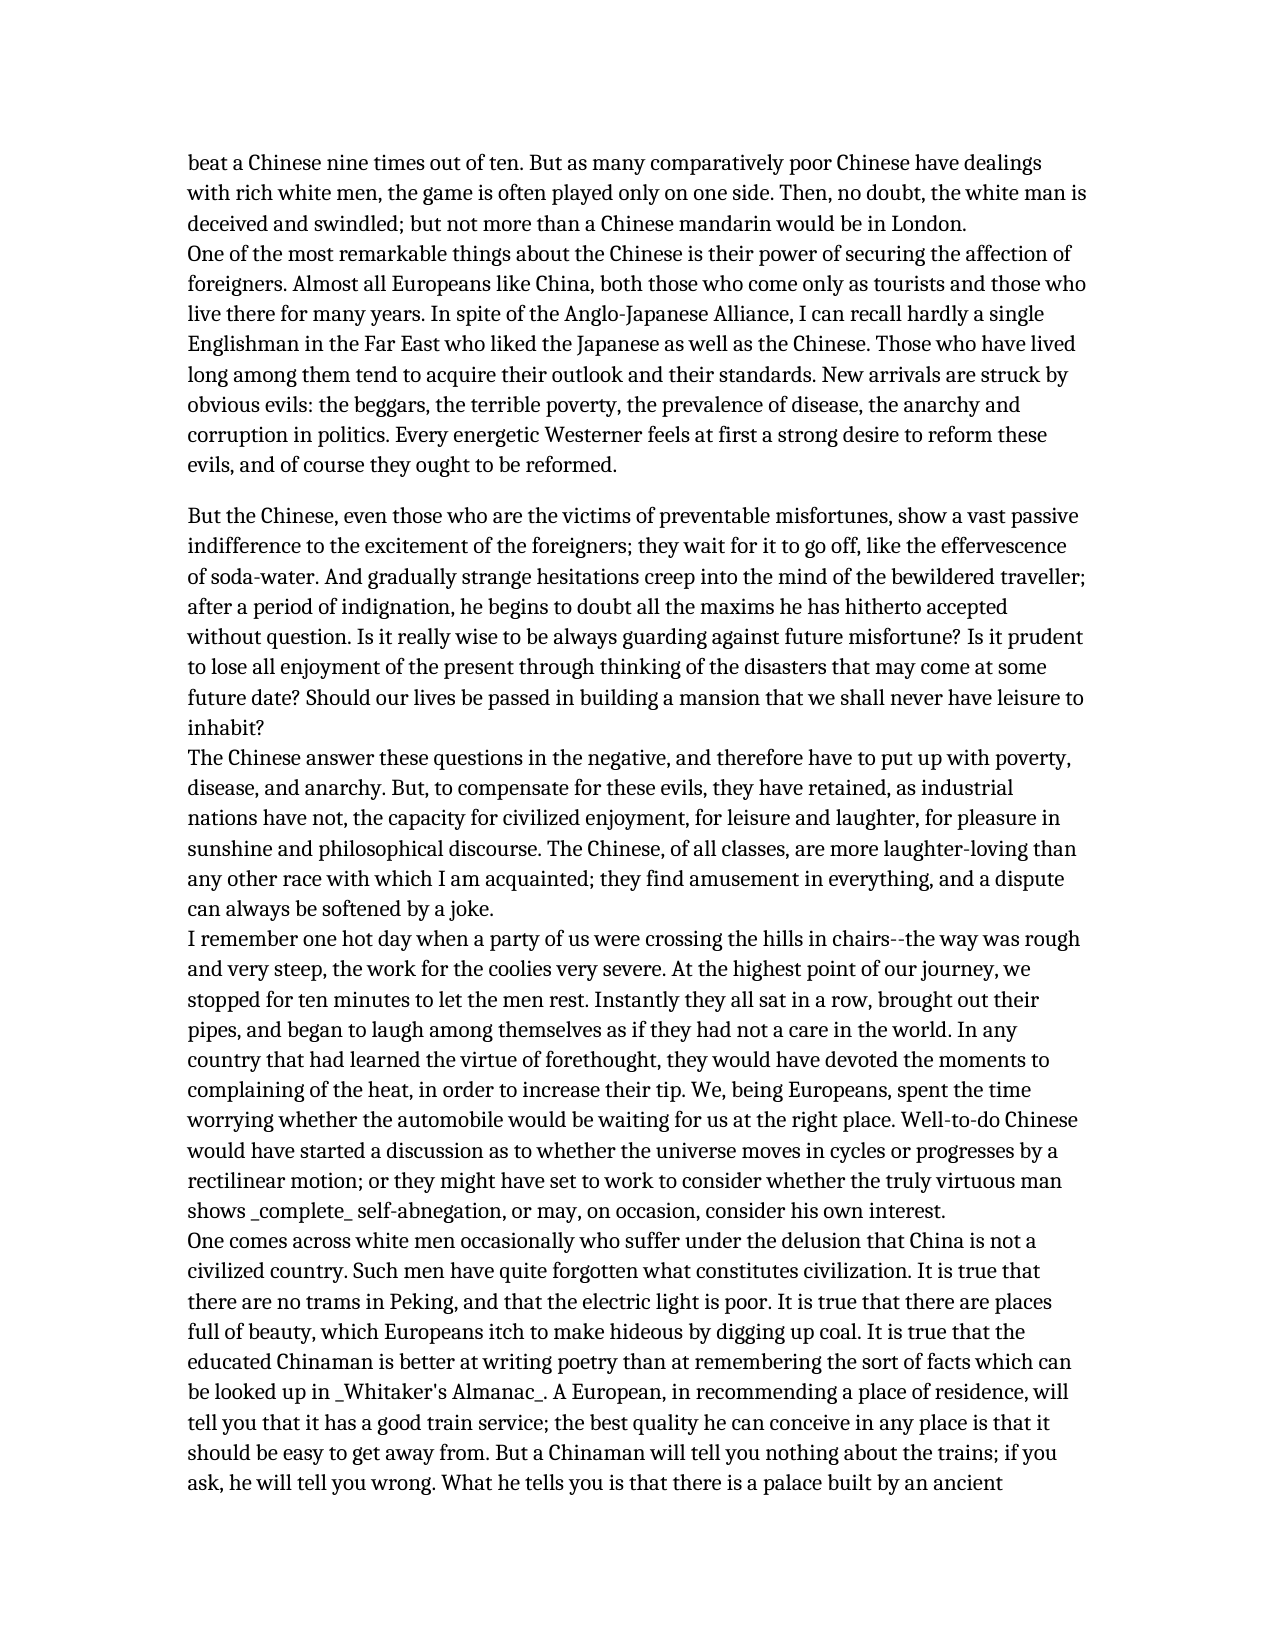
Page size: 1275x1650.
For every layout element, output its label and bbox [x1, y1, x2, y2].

text [187, 503, 1087, 1496]
text [187, 150, 1087, 478]
